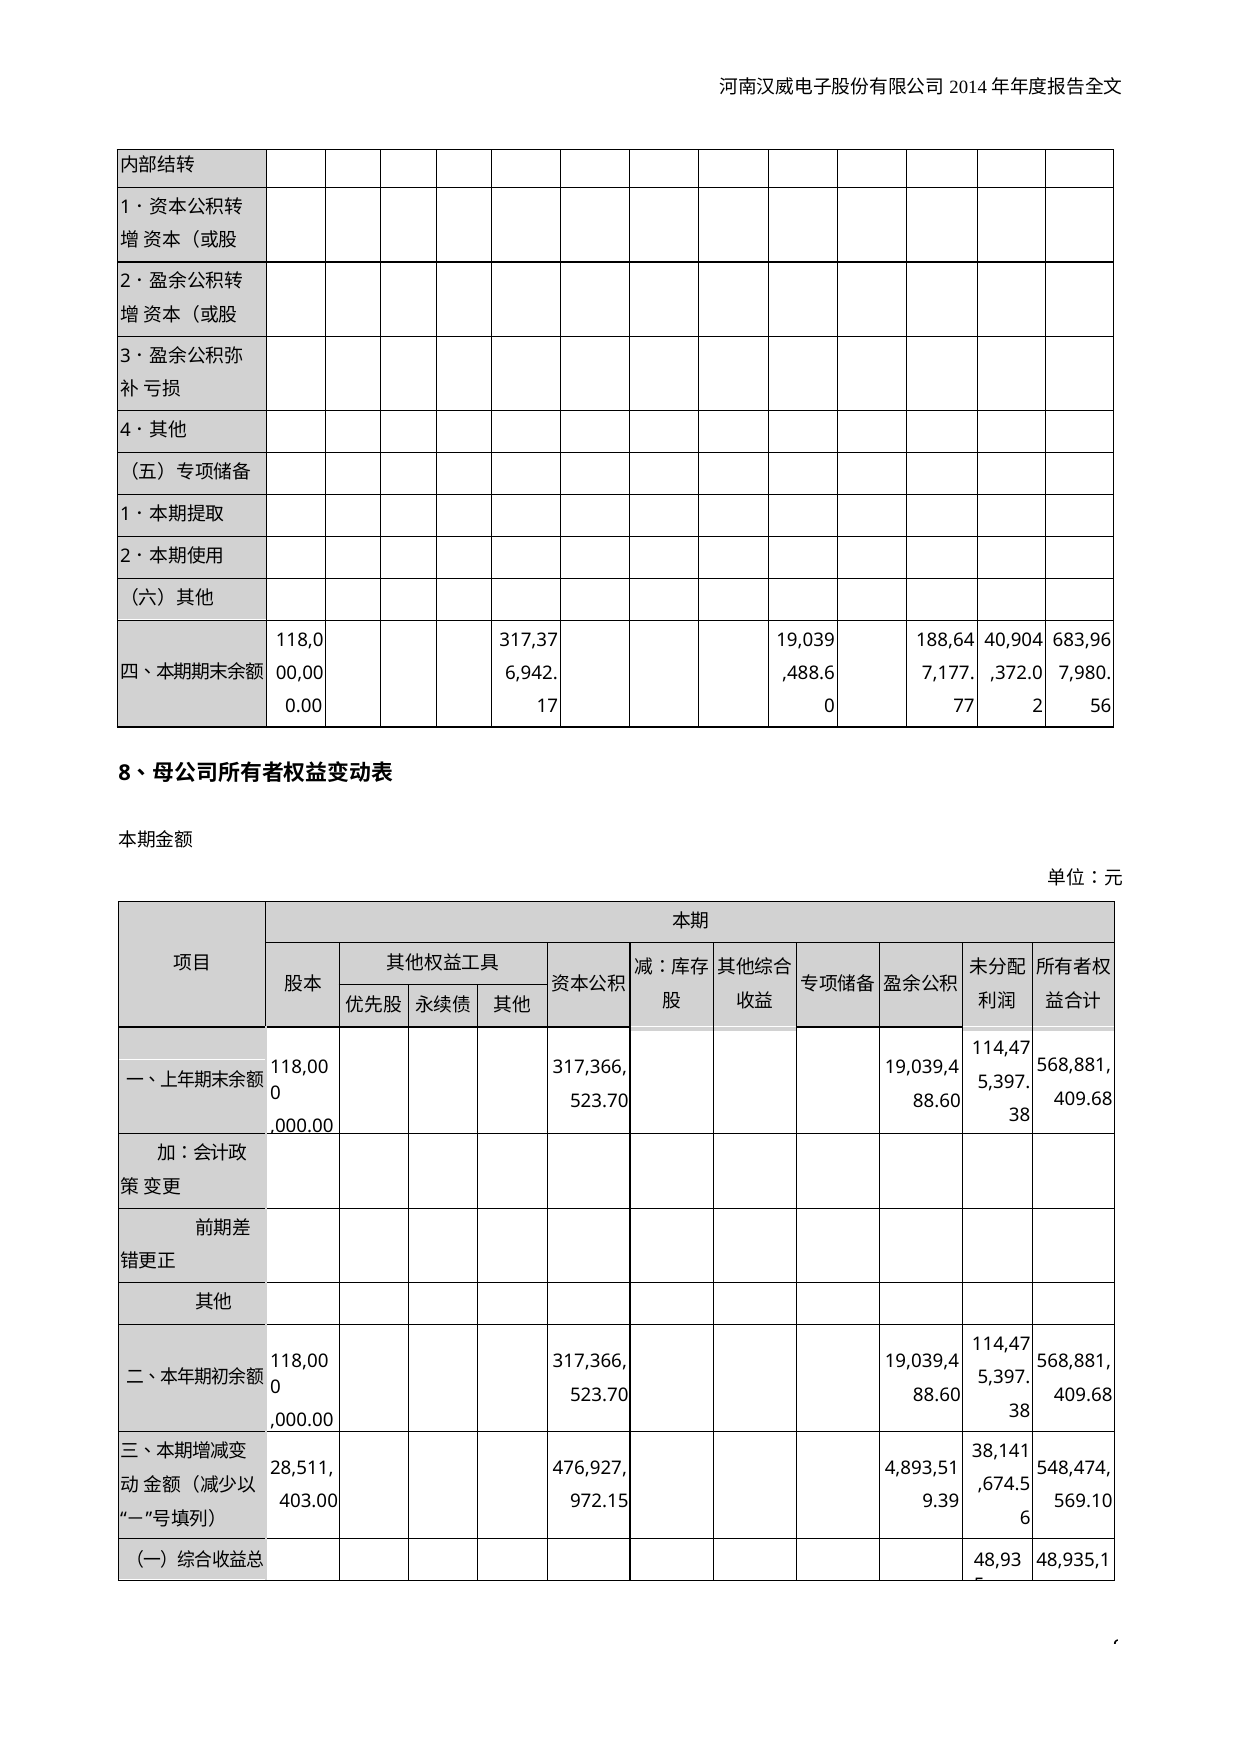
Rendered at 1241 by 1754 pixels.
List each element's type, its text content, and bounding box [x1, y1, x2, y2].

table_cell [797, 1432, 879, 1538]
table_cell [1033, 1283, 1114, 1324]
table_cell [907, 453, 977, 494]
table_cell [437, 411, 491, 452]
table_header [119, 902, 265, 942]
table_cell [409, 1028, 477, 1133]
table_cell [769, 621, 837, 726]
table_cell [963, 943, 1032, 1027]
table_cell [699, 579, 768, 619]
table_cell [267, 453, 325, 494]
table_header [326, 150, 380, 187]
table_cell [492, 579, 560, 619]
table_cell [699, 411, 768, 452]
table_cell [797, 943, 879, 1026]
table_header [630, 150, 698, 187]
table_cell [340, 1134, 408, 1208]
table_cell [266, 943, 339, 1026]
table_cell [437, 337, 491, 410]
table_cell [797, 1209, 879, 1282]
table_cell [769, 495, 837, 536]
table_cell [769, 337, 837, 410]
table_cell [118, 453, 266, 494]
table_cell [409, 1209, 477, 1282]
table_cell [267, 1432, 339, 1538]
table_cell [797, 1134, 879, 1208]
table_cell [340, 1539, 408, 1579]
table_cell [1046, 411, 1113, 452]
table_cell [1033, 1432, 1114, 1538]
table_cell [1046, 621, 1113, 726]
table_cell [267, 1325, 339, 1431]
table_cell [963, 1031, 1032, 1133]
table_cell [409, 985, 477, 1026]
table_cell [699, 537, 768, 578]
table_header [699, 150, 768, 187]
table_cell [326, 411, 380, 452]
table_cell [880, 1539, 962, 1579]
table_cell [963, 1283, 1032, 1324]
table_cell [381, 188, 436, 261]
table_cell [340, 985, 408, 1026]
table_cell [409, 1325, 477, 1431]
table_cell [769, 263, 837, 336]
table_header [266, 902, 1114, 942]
subtitle 8、母公司所有者权益变动表 [118, 757, 1138, 787]
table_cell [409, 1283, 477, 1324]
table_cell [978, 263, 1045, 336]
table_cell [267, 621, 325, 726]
text 本期金额 [118, 826, 1138, 852]
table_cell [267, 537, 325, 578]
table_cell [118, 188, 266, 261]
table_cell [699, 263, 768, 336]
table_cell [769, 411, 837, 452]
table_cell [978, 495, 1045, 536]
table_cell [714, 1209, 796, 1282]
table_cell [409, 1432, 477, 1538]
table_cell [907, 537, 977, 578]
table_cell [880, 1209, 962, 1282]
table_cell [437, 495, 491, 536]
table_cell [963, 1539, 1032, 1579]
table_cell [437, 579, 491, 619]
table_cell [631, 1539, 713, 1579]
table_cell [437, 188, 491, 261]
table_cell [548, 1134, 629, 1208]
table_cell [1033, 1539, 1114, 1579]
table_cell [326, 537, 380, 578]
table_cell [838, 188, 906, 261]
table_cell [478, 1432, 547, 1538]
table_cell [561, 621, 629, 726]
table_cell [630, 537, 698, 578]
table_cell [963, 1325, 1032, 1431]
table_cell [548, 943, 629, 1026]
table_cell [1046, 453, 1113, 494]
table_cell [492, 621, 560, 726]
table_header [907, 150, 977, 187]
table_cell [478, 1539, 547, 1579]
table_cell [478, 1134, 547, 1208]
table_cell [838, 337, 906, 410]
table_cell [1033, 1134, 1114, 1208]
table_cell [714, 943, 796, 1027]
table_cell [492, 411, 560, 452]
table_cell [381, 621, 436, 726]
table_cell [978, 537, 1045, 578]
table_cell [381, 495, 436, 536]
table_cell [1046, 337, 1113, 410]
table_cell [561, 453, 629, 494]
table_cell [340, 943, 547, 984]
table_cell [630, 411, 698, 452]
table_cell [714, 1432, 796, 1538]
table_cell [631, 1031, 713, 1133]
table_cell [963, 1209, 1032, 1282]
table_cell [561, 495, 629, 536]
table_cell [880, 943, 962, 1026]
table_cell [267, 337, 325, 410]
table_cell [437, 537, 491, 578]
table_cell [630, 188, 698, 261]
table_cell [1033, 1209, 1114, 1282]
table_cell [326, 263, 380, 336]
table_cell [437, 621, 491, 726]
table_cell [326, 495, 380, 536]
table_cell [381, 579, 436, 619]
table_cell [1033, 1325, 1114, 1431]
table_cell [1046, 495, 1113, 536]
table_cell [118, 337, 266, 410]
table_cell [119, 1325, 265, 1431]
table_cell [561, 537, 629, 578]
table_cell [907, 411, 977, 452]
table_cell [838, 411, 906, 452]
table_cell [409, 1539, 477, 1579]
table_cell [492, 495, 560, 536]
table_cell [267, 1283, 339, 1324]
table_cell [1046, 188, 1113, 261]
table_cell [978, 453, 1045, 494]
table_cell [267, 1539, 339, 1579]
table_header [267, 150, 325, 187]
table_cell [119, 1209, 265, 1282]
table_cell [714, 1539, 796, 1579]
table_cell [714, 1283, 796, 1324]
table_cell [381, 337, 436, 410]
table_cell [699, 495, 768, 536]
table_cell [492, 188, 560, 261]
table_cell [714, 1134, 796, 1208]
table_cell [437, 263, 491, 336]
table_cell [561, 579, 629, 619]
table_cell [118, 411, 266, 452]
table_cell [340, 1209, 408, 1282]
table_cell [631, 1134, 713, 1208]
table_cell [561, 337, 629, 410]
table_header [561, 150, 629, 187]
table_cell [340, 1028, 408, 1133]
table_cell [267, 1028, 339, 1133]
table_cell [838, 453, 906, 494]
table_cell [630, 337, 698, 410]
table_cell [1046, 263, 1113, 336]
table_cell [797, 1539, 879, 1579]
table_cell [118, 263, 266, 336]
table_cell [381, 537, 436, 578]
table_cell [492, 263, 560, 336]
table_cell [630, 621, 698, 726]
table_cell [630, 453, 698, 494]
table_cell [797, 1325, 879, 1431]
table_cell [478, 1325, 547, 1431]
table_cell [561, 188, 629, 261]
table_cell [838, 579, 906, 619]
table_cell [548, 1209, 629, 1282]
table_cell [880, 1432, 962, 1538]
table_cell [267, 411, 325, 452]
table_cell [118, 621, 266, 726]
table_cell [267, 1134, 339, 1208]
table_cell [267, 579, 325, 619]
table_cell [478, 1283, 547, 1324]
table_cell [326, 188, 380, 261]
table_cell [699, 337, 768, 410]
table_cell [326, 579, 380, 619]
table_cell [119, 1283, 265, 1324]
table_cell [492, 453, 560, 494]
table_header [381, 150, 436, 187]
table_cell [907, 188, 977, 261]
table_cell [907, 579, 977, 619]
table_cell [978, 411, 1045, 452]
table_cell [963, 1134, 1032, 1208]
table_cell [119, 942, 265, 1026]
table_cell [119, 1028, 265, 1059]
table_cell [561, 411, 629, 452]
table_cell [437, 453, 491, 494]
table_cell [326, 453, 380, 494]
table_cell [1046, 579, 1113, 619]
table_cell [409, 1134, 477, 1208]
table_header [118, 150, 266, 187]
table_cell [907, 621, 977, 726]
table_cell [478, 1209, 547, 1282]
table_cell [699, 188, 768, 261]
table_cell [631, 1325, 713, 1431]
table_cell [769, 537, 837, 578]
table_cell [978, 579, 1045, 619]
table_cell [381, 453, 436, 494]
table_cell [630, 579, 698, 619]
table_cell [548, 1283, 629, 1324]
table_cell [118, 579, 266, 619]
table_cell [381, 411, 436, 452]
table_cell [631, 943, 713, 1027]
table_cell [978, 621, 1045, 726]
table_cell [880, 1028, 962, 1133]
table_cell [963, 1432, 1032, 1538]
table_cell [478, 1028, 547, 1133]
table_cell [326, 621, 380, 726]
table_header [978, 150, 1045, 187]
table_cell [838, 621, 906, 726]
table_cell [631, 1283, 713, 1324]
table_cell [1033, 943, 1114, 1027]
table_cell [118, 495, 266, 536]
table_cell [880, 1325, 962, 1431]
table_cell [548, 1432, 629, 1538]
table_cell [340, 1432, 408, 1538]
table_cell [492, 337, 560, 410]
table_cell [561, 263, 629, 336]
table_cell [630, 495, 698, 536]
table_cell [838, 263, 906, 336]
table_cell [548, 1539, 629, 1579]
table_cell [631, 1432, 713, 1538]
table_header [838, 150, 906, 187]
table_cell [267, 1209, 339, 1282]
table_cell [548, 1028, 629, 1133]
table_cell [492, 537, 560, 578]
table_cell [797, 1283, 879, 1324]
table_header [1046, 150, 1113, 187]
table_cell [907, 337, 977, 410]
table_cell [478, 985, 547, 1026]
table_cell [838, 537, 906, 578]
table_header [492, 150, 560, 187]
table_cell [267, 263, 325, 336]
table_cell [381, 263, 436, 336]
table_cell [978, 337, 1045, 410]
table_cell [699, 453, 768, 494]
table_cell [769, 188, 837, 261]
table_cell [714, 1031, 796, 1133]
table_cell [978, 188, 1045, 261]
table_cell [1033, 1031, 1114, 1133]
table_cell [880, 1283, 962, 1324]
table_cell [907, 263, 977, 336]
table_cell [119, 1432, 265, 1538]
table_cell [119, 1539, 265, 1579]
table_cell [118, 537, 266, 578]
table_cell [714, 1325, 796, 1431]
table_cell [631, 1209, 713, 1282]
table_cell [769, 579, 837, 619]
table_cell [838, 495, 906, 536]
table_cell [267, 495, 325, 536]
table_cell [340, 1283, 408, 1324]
text 单位：元 [102, 864, 1122, 889]
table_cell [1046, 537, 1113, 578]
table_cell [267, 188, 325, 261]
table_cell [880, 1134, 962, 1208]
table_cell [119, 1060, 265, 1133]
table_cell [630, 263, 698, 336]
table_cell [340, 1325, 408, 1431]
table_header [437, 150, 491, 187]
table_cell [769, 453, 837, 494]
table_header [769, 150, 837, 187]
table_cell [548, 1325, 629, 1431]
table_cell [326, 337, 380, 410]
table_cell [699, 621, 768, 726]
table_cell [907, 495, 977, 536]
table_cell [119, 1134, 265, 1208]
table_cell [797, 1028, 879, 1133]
